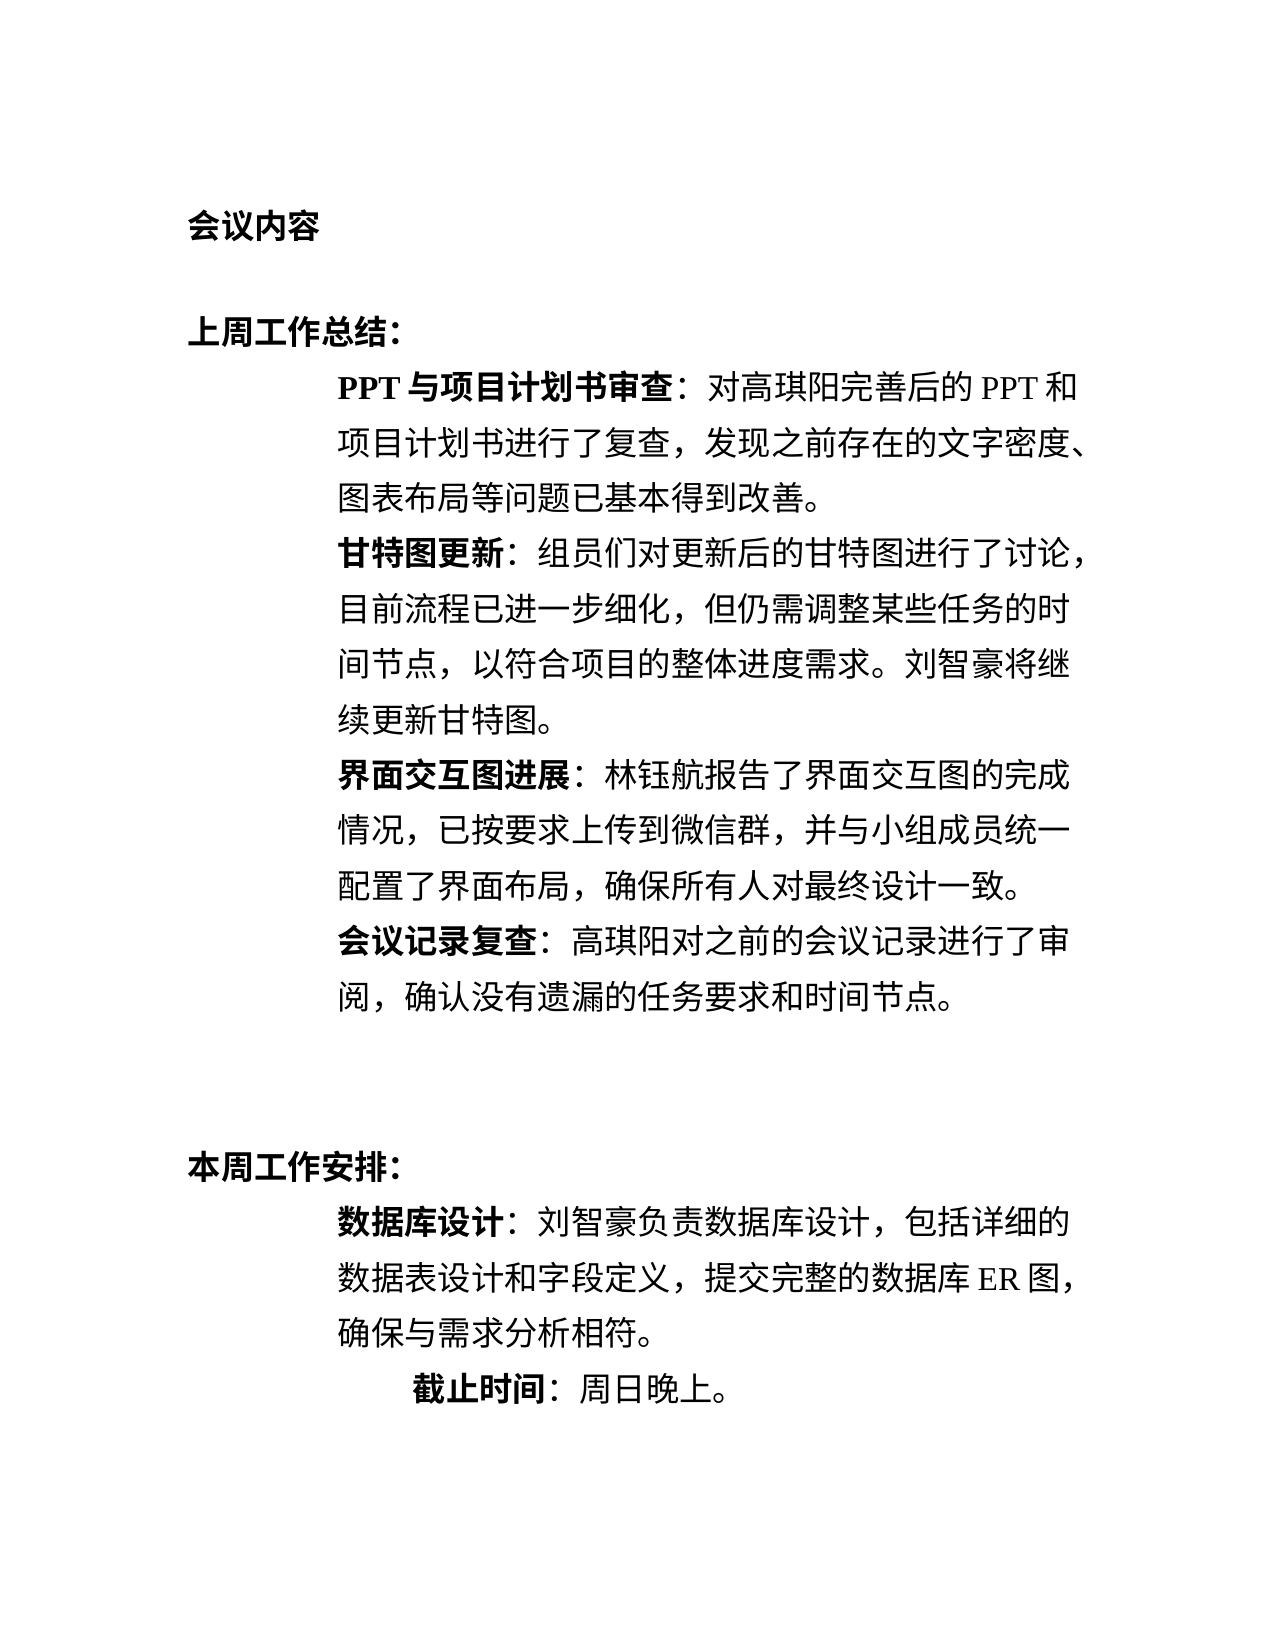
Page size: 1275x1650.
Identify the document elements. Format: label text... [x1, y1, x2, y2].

list PPT与项目计划书审查：对高琪阳完善后的PPT和项目计划书进行了复查，发现之前存在的文字密度、图表布局等问题已基本得到改善。 [337, 361, 1087, 520]
list 甘特图更新：组员们对更新后的甘特图进行了讨论，目前流程已进一步细化，但仍需调整某些任务的时间节点，以符合项目的整体进度需求。刘智豪将继续更新甘特图。 [337, 527, 1087, 742]
list 会议记录复查：高琪阳对之前的会议记录进行了审阅，确认没有遗漏的任务要求和时间节点。 [337, 915, 1087, 1019]
list 数据库设计：刘智豪负责数据库设计，包括详细的数据表设计和字段定义，提交完整的数据库ER图，确保与需求分析相符。 [337, 1196, 1087, 1355]
list 截止时间：周日晚上。 [412, 1362, 1087, 1411]
subtitle 上周工作总结： [187, 305, 1087, 354]
list 界面交互图进展：林钰航报告了界面交互图的完成情况，已按要求上传到微信群，并与小组成员统一配置了界面布局，确保所有人对最终设计一致。 [337, 749, 1087, 908]
subtitle 会议内容 [187, 200, 1087, 248]
subtitle 本周工作安排： [187, 1141, 1087, 1189]
